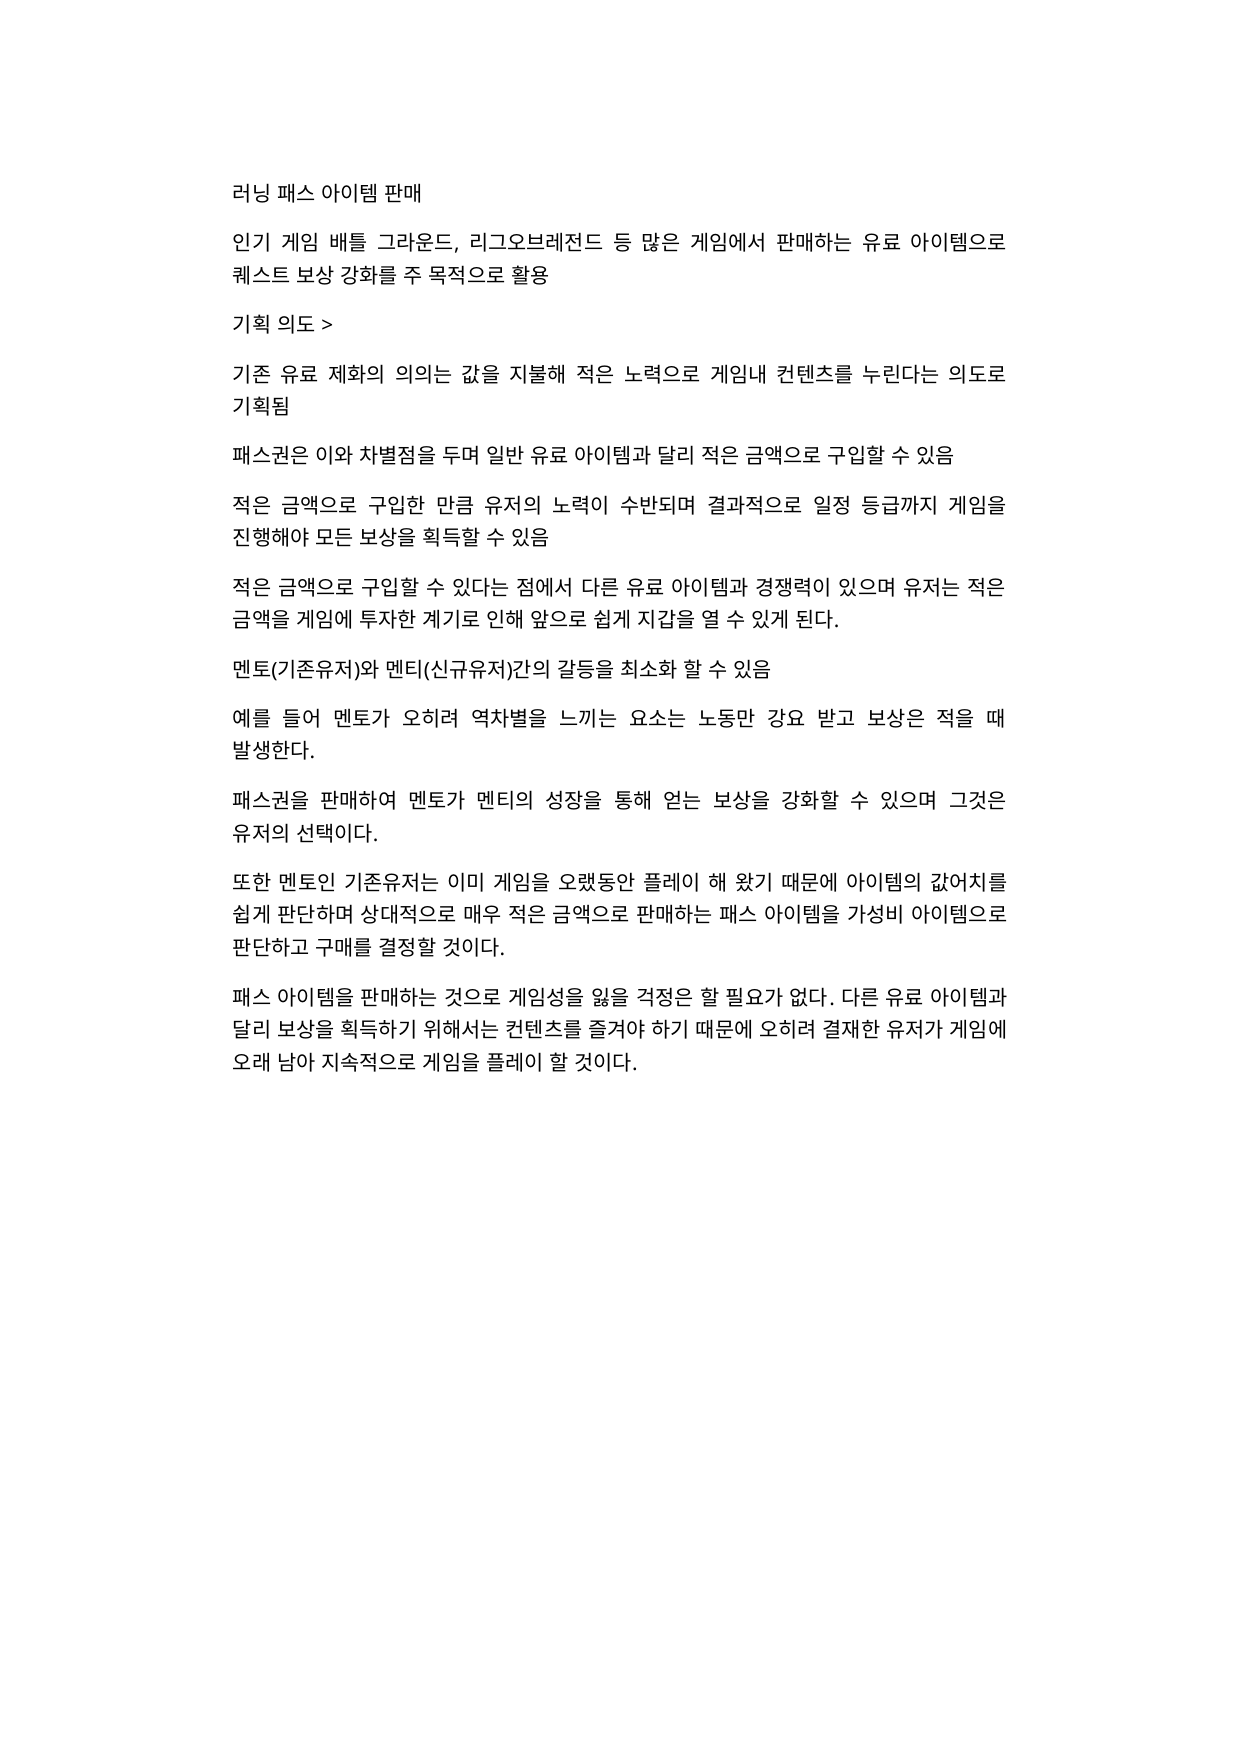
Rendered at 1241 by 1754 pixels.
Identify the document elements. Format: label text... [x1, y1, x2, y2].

text 패스 아이템을 판매하는 것으로 게임성을 잃을 걱정은 할 필요가 없다. 다른 유료 아이템과 달리 보상을 획득하기 위해서는 컨텐츠를 즐겨야 하기 때문에 오히려 결재한 유저가 게임에 오래 남아 지속적으로 게임을 플레이 할 것이다. [233, 981, 1007, 1076]
text 기획 의도 > [233, 308, 1007, 339]
text 러닝 패스 아이템 판매 [233, 177, 1007, 207]
text 예를 들어 멘토가 오히려 역차별을 느끼는 요소는 노동만 강요 받고 보상은 적을 때 발생한다. [233, 702, 1007, 765]
text 적은 금액으로 구입할 수 있다는 점에서 다른 유료 아이템과 경쟁력이 있으며 유저는 적은 금액을 게임에 투자한 계기로 인해 앞으로 쉽게 지갑을 열 수 있게 된다. [233, 571, 1007, 634]
text 패스권을 판매하여 멘토가 멘티의 성장을 통해 얻는 보상을 강화할 수 있으며 그것은 유저의 선택이다. [233, 784, 1007, 847]
text 기존 유료 제화의 의의는 값을 지불해 적은 노력으로 게임내 컨텐츠를 누린다는 의도로 기획됨 [233, 358, 1007, 421]
text 또한 멘토인 기존유저는 이미 게임을 오랬동안 플레이 해 왔기 때문에 아이템의 값어치를 쉽게 판단하며 상대적으로 매우 적은 금액으로 판매하는 패스 아이템을 가성비 아이템으로 판단하고 구매를 결정할 것이다. [233, 866, 1007, 962]
text 패스권은 이와 차별점을 두며 일반 유료 아이템과 달리 적은 금액으로 구입할 수 있음 [233, 440, 1007, 470]
text 적은 금액으로 구입한 만큼 유저의 노력이 수반되며 결과적으로 일정 등급까지 게임을 진행해야 모든 보상을 획득할 수 있음 [233, 489, 1007, 552]
text 멘토(기존유저)와 멘티(신규유저)간의 갈등을 최소화 할 수 있음 [233, 653, 1007, 683]
text 인기 게임 배틀 그라운드, 리그오브레전드 등 많은 게임에서 판매하는 유료 아이템으로 퀘스트 보상 강화를 주 목적으로 활용 [233, 226, 1007, 289]
